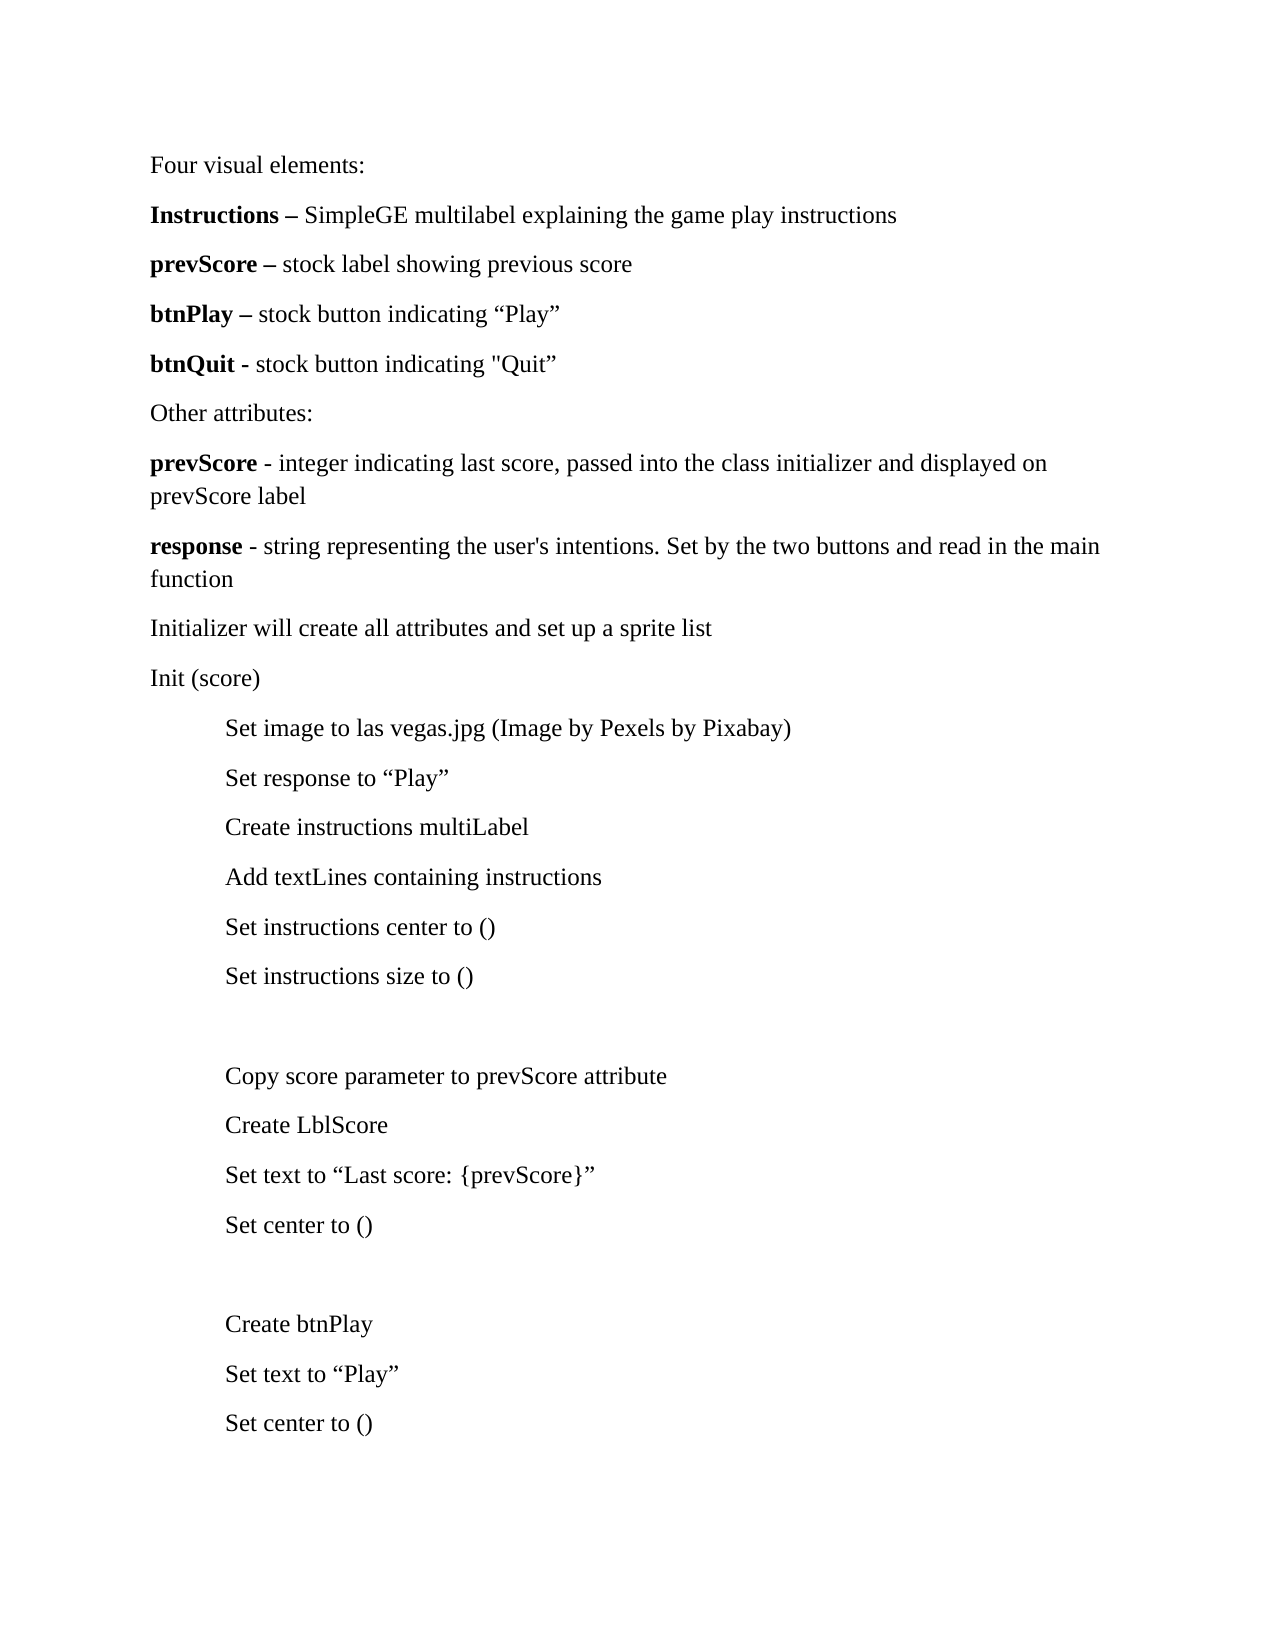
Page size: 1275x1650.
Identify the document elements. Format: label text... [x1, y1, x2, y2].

text Add textLines containing instructions [150, 862, 1125, 891]
text btnPlay – stock button indicating “Play” [150, 299, 1125, 328]
text Create LblScore [150, 1110, 1125, 1139]
text Set response to “Play” [150, 763, 1125, 791]
text Create instructions multiLabel [150, 812, 1125, 841]
text Set text to “Play” [150, 1359, 1125, 1388]
text Other attributes: [150, 398, 1125, 427]
text Set center to () [150, 1408, 1125, 1437]
text Initializer will create all attributes and set up a sprite list [150, 613, 1125, 642]
text Init (score) [150, 663, 1125, 692]
text prevScore – stock label showing previous score [150, 249, 1125, 278]
text prevScore - integer indicating last score, passed into the class initializer and displayed on prevScore label [150, 448, 1125, 510]
text Set instructions size to () [150, 961, 1125, 990]
text Set center to () [150, 1210, 1125, 1238]
text Four visual elements: [150, 150, 1125, 179]
text Instructions – SimpleGE multilabel explaining the game play instructions [150, 200, 1125, 228]
text Set text to “Last score: {prevScore}” [150, 1160, 1125, 1189]
text Set image to las vegas.jpg (Image by Pexels by Pixabay) [150, 713, 1125, 742]
text Copy score parameter to prevScore attribute [150, 1061, 1125, 1089]
text response - string representing the user's intentions. Set by the two buttons and read in the main function [150, 531, 1125, 593]
text btnQuit - stock button indicating "Quit” [150, 349, 1125, 377]
text Set instructions center to () [150, 912, 1125, 940]
text Create btnPlay [150, 1309, 1125, 1338]
